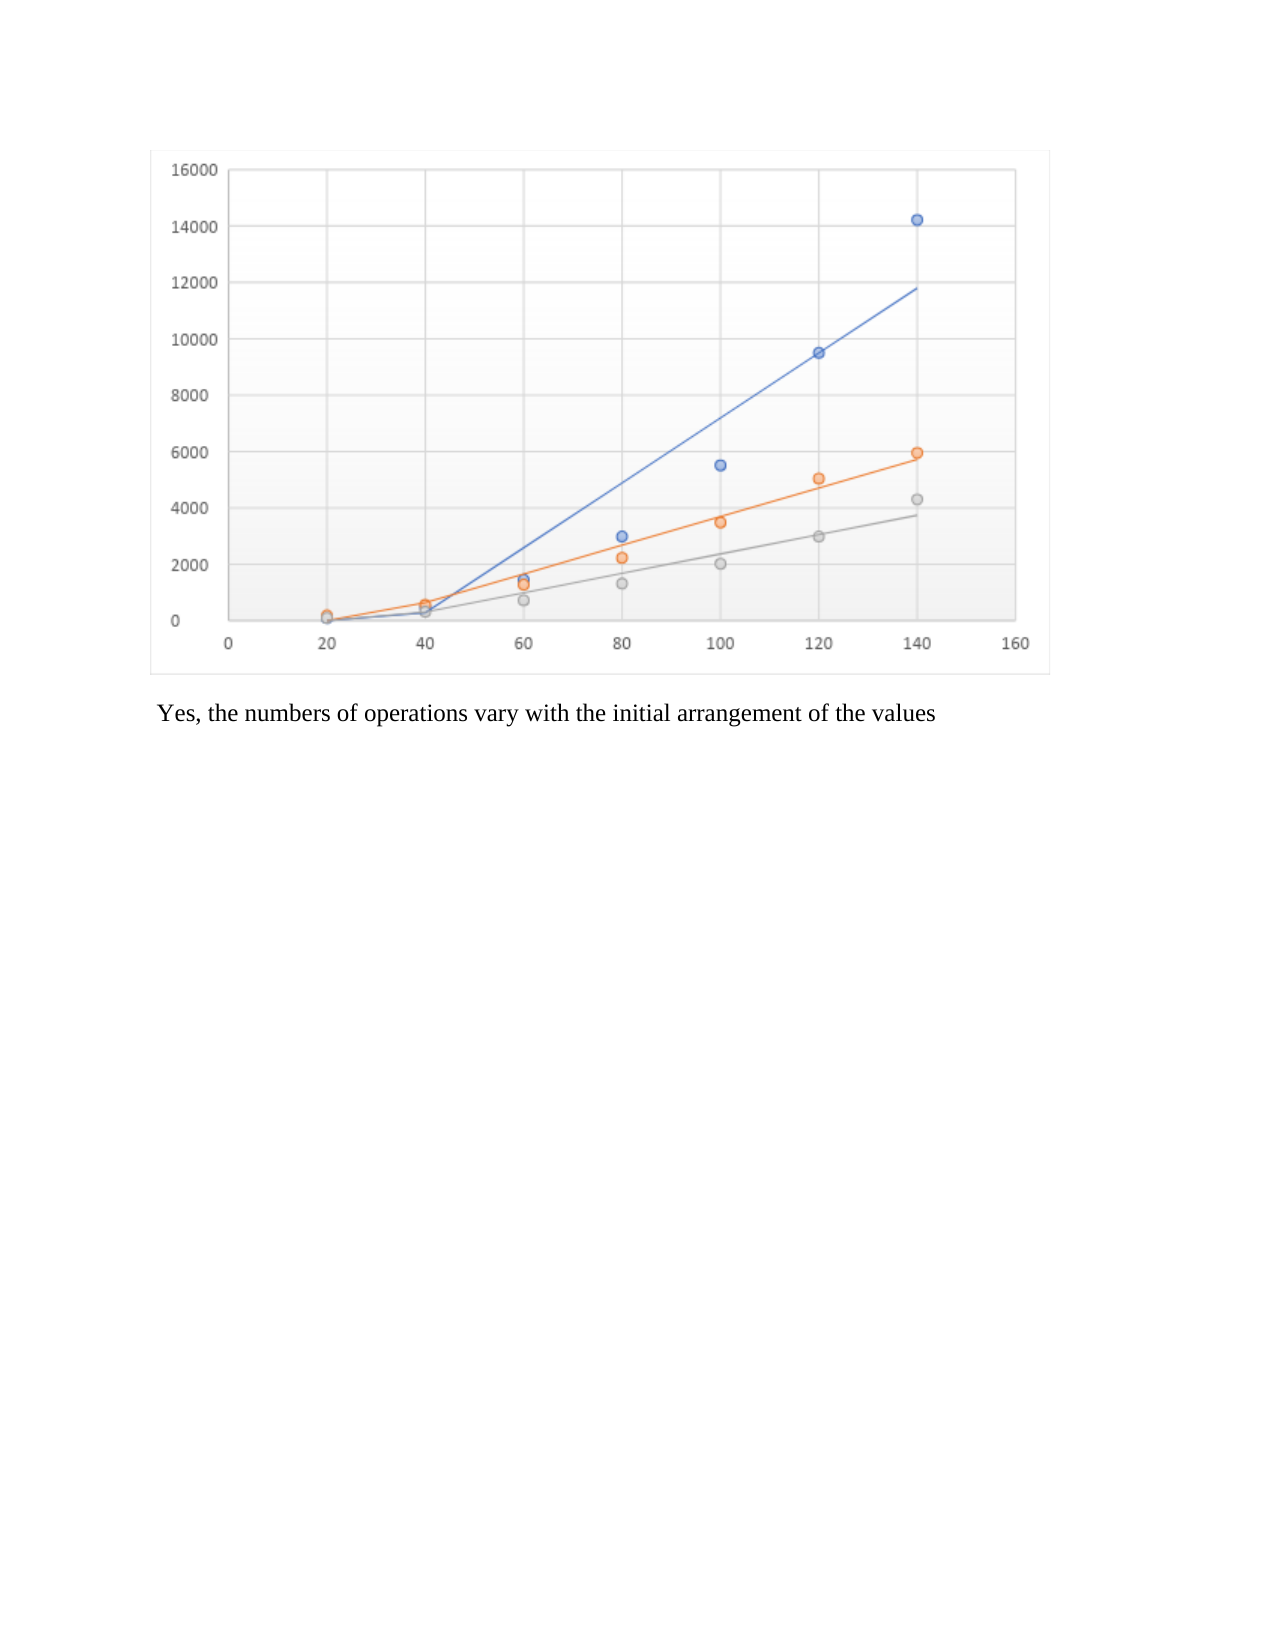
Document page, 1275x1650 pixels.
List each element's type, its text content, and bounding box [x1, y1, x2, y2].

picture [150, 150, 1050, 675]
text Yes, the numbers of operations vary with the initial arrangement of the values [156, 694, 1125, 728]
